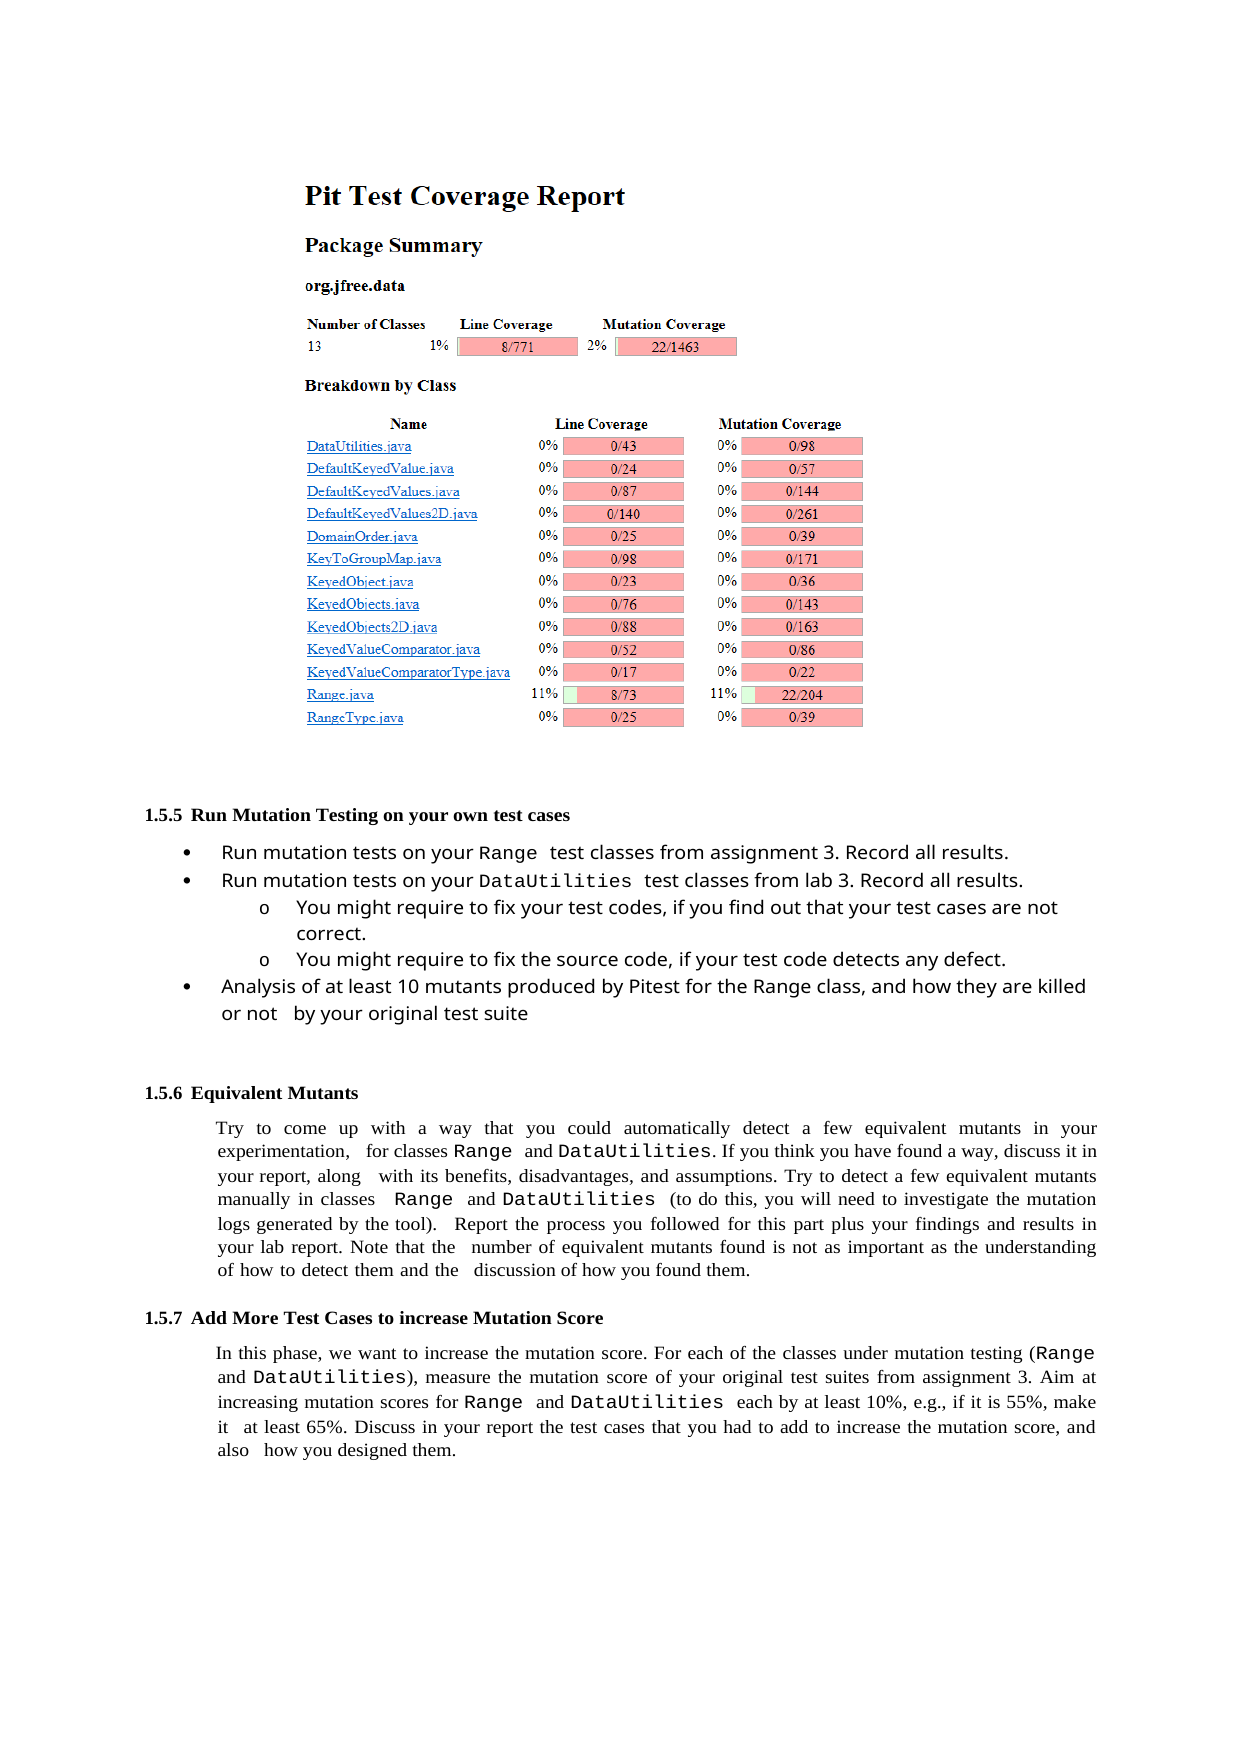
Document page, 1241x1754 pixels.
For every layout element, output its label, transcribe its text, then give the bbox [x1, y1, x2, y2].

list Analysis of at least 10 mutants produced by Pitest for the Range class, and how they are killed or not by your original test suite [183, 974, 1097, 1026]
text Try to come up with a way that you could automatically detect a few equivalent mutants in your experimentation, for classes Range and DataUtilities. If you think you have found a way, discuss it in your report, along with its benefits, disadvantages, and assumptions. Try to detect a few equivalent mutants manually in classes Range and DataUtilities (to do this, you will need to investigate the mutation logs generated by the tool). Report the process you followed for this part plus your findings and results in your lab report. Note that the number of equivalent mutants found is not as important as the understanding of how to detect them and the discussion of how you found them. [215, 1117, 1097, 1281]
list You might require to fix your test codes, if you find out that your test cases are not correct. [258, 894, 1109, 945]
text In this phase, we want to increase the mutation score. For each of the classes under mutation testing (Range and DataUtilities), measure the mutation score of your original test suites from assignment 3. Aim at increasing mutation scores for Range and DataUtilities each by at least 10%, e.g., if it is 55%, make it at least 65%. Discuss in your report the test cases that you had to add to increase the mutation score, and also how you designed them. [215, 1342, 1097, 1461]
subtitle Equivalent Mutants [144, 1082, 1109, 1104]
picture [295, 180, 883, 753]
subtitle Add More Test Cases to increase Mutation Score [144, 1307, 1109, 1329]
list Run mutation tests on your Range test classes from assignment 3. Record all results. [183, 839, 1109, 865]
list You might require to fix the source code, if your test code detects any defect. [258, 946, 1109, 972]
list Run mutation tests on your DataUtilities test classes from lab 3. Record all results. [183, 867, 1109, 893]
subtitle Run Mutation Testing on your own test cases [144, 804, 1109, 826]
